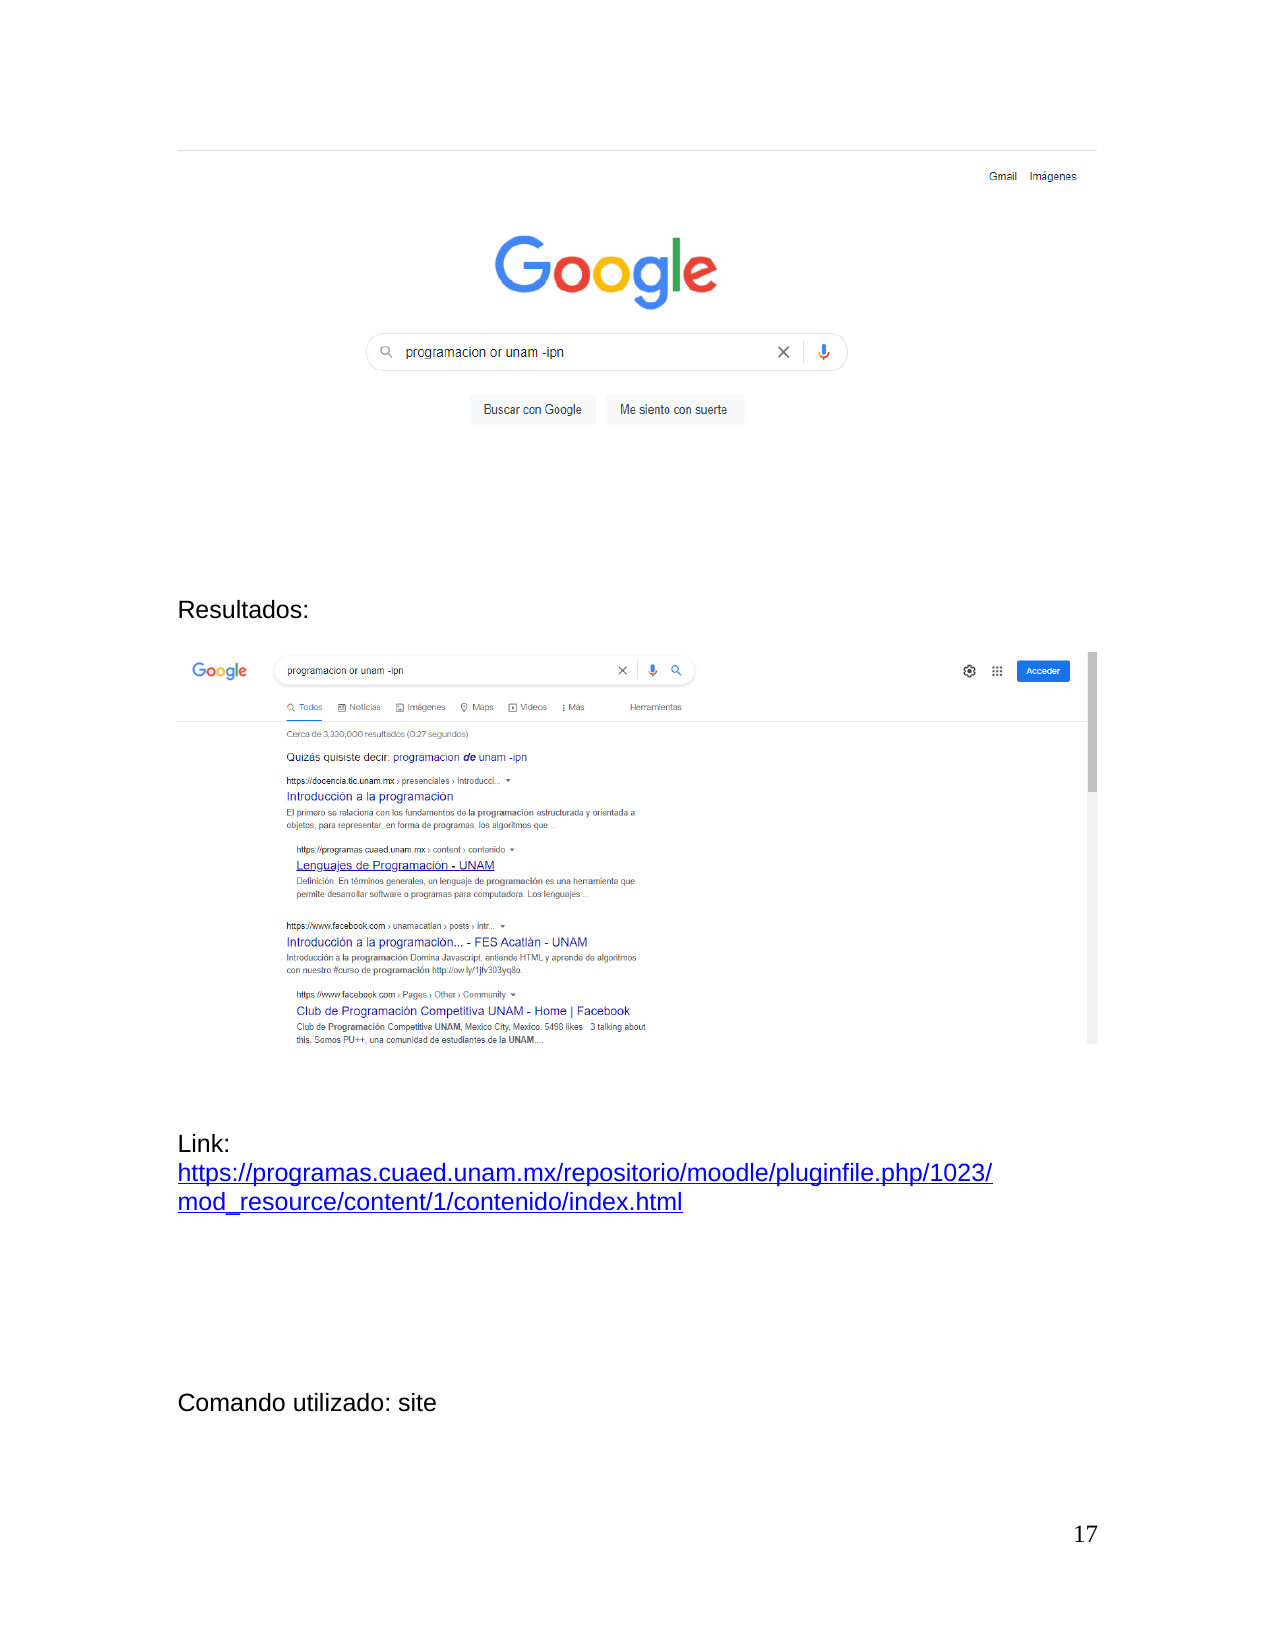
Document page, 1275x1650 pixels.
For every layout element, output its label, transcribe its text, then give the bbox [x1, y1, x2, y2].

picture [177, 652, 1098, 1044]
text Comando utilizado: site [177, 1388, 1098, 1417]
text Resultados: [177, 595, 1098, 624]
text Link: [177, 1129, 1098, 1158]
picture [177, 147, 1097, 567]
text https://programas.cuaed.unam.mx/repositorio/moodle/pluginfile.php/1023/mod_resource/content/1/contenido/index.html [177, 1158, 1098, 1216]
